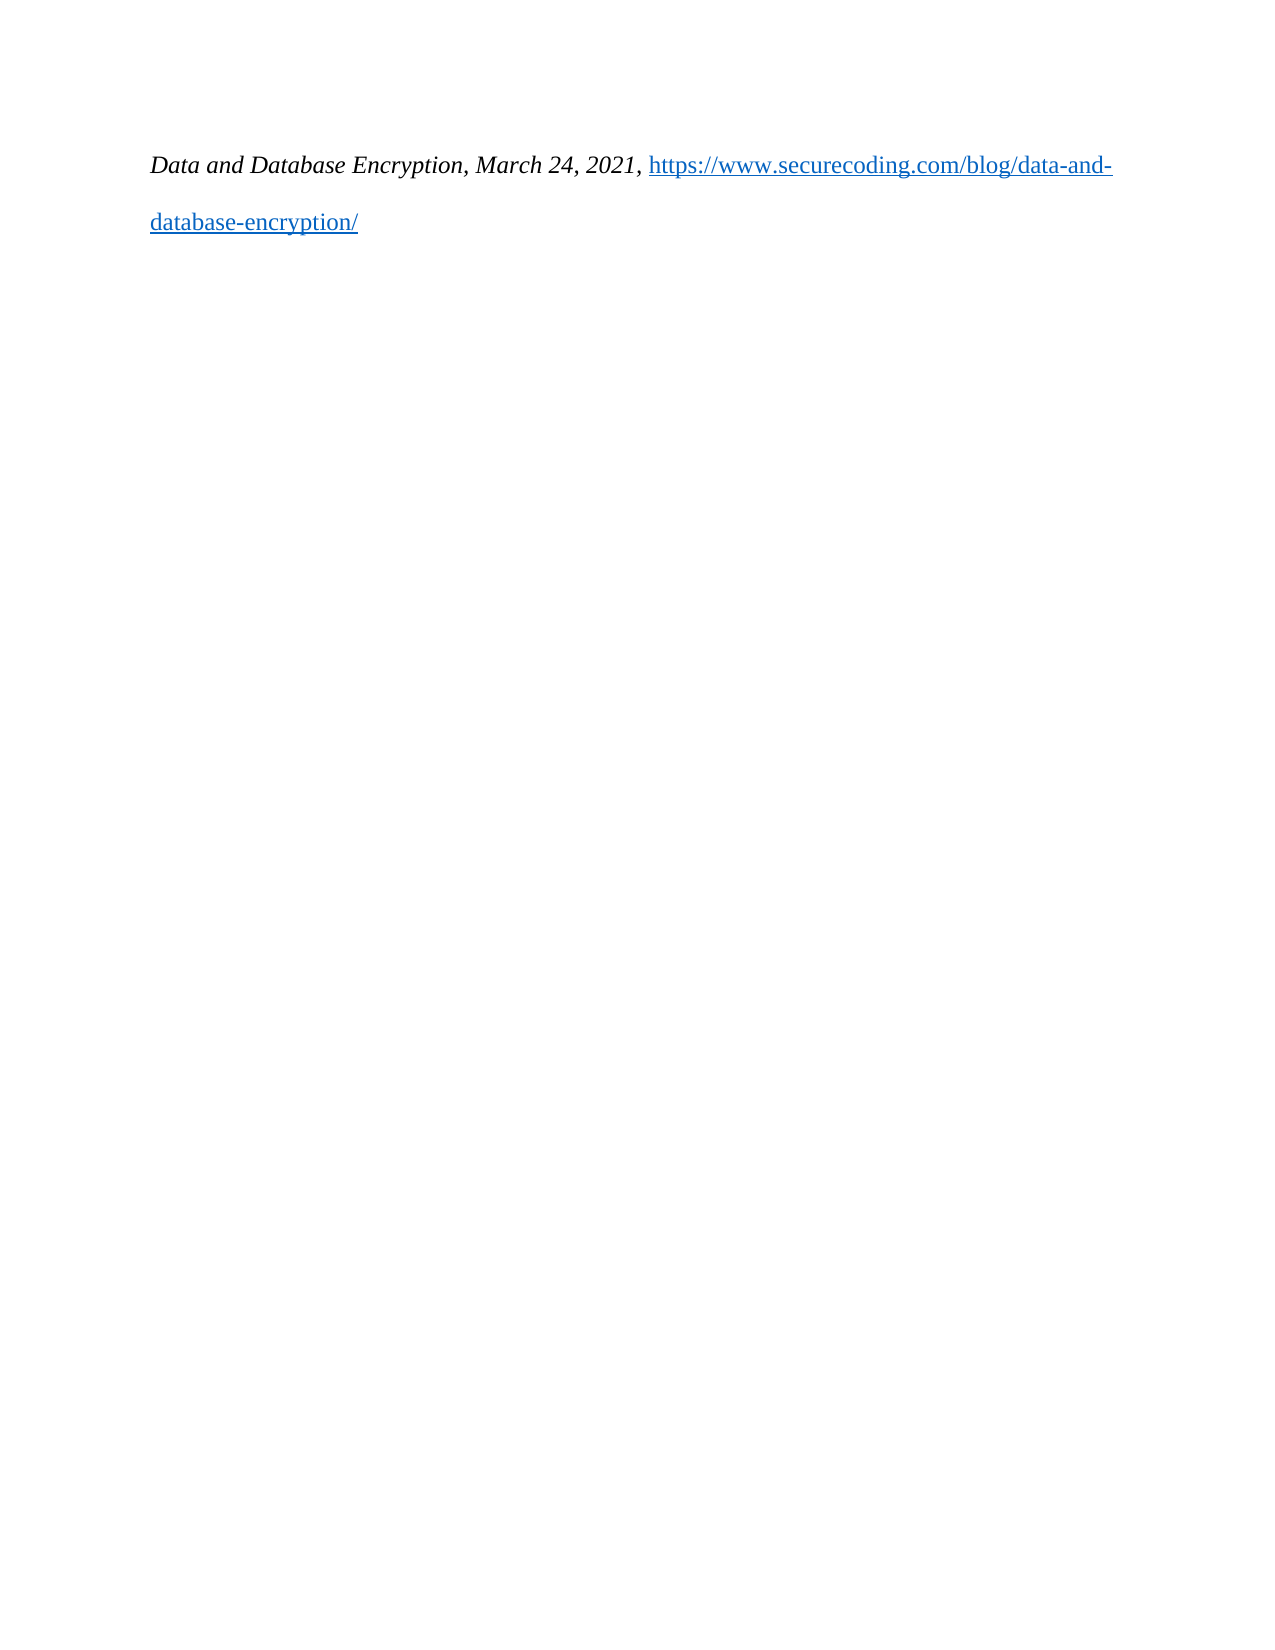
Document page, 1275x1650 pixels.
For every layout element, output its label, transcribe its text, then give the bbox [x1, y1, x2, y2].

text Data and Database Encryption, March 24, 2021, https://www.securecoding.com/blog/data-and-database-encryption/ [150, 150, 1125, 236]
